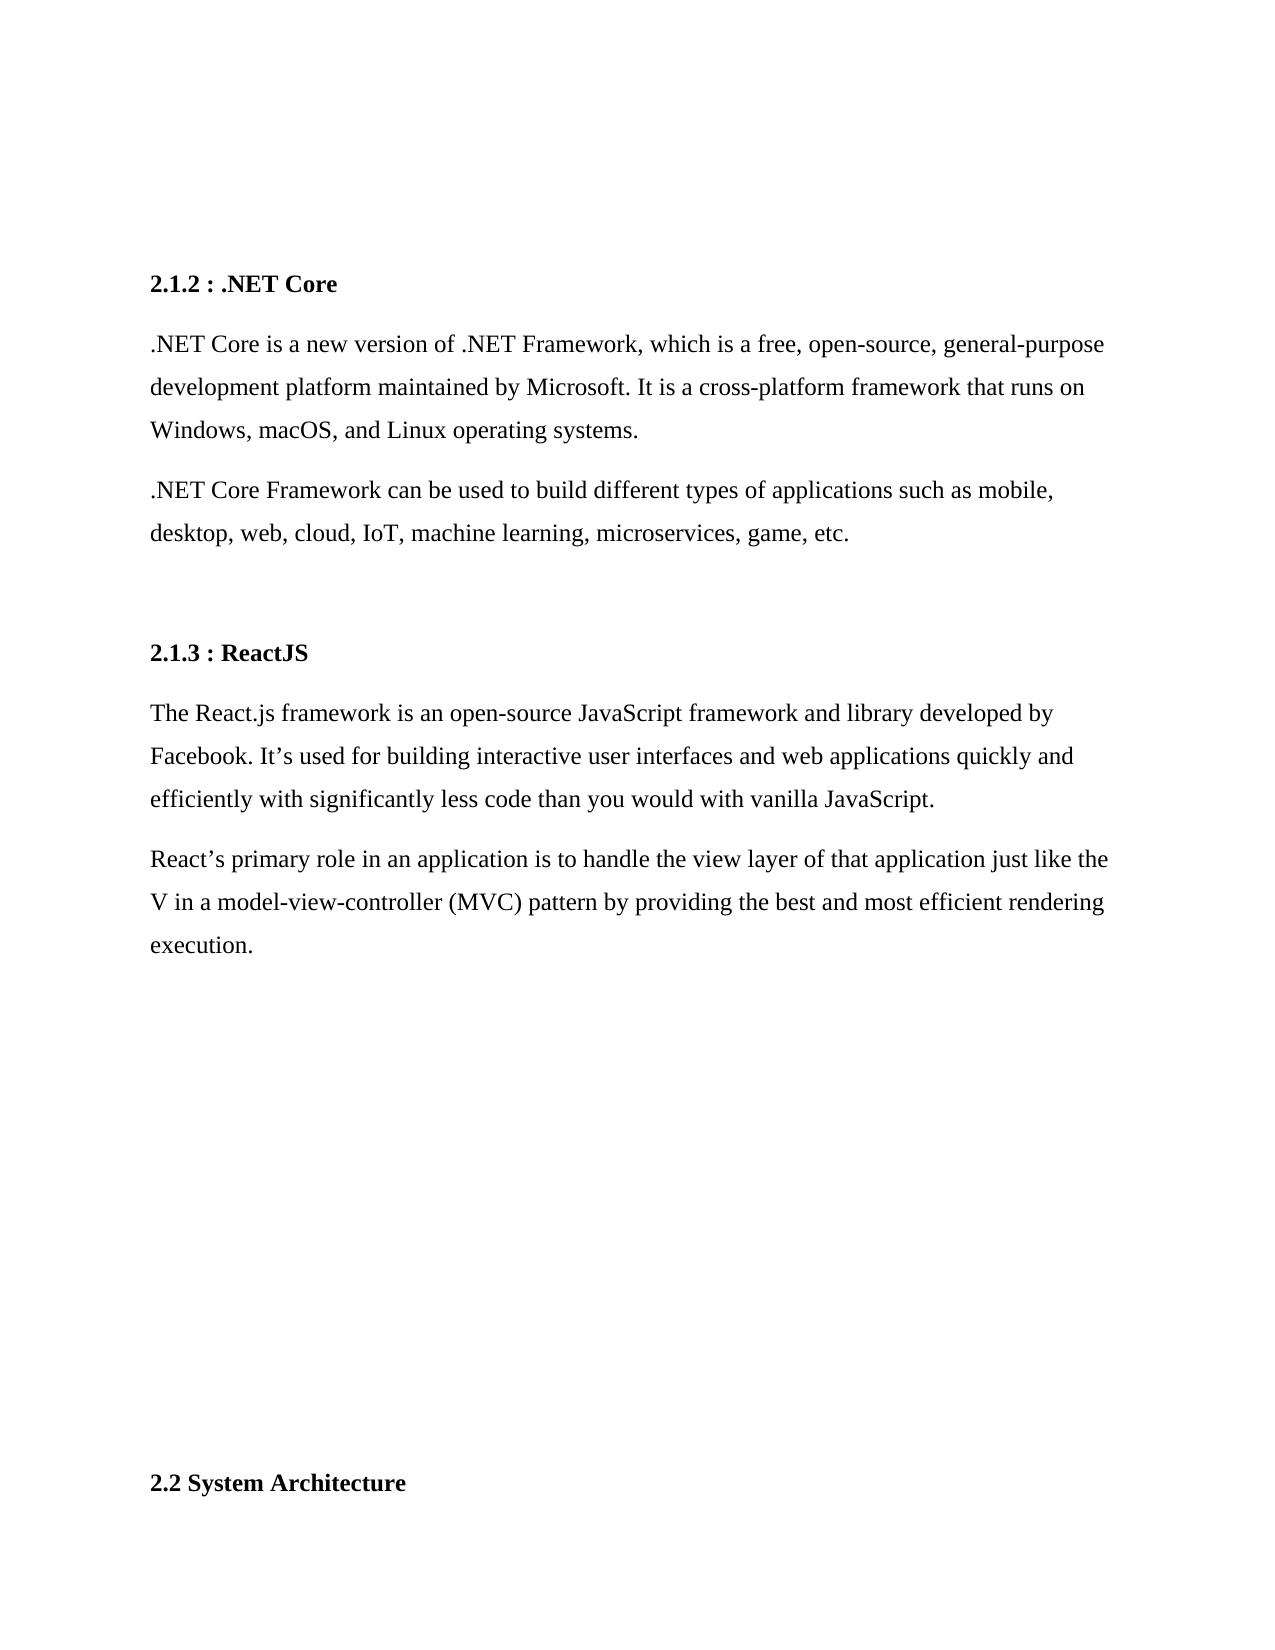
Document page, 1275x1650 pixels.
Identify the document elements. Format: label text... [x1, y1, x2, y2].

text .NET Core Framework can be used to build different types of applications such as mobile, desktop, web, cloud, IoT, machine learning, microservices, game, etc. [150, 475, 1125, 547]
text React’s primary role in an application is to handle the view layer of that application just like the V in a model-view-controller (MVC) pattern by providing the best and most efficient rendering execution. [150, 844, 1125, 959]
text The React.js framework is an open-source JavaScript framework and library developed by Facebook. It’s used for building interactive user interfaces and web applications quickly and efficiently with significantly less code than you would with vanilla JavaScript. [150, 698, 1125, 813]
text .NET Core is a new version of .NET Framework, which is a free, open-source, general-purpose development platform maintained by Microsoft. It is a cross-platform framework that runs on Windows, macOS, and Linux operating systems. [150, 329, 1125, 444]
text 2.1.3 : ReactJS [150, 638, 1125, 667]
text 2.1.2 : .NET Core [150, 269, 1125, 298]
text 2.2 System Architecture [150, 1468, 1125, 1497]
